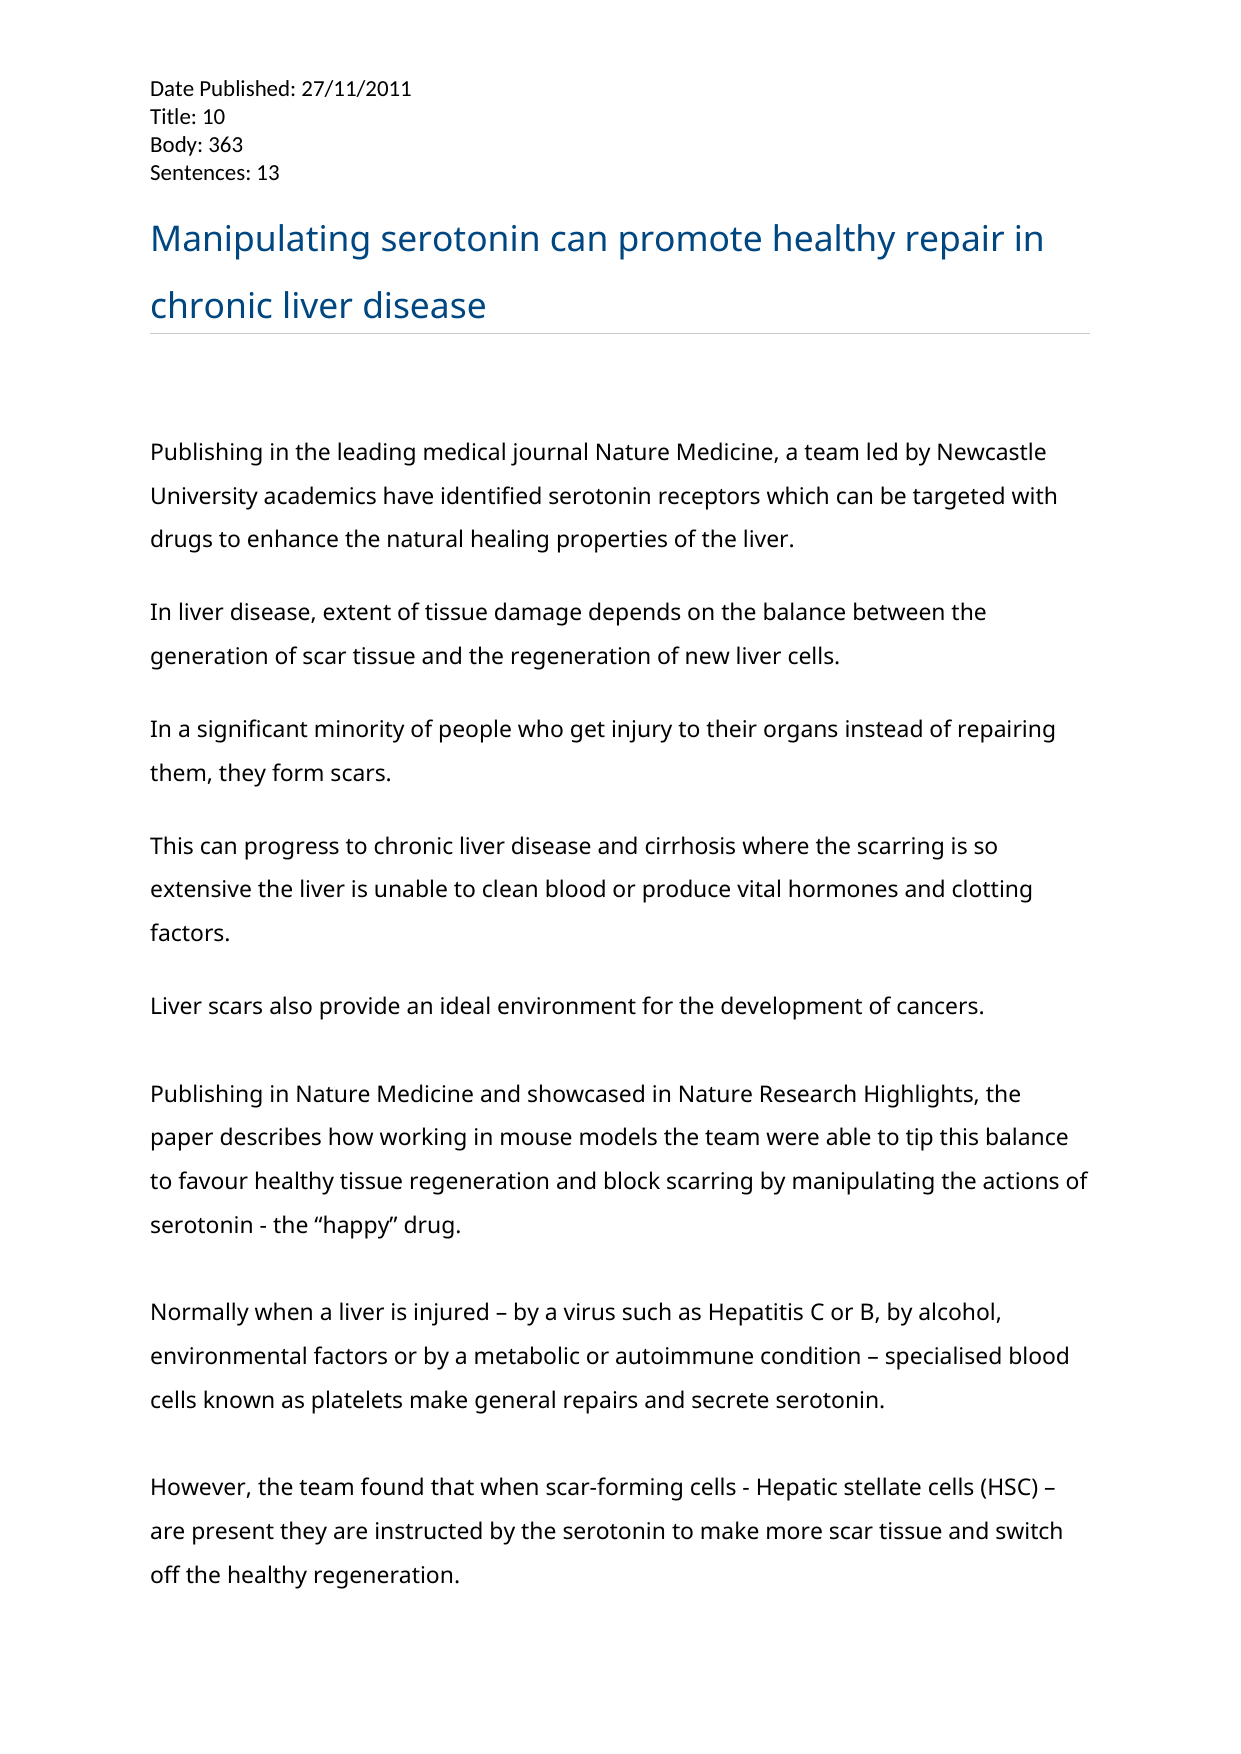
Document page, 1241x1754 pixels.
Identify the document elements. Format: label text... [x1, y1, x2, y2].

text Publishing in the leading medical journal Nature Medicine, a team led by Newcastle University academics have identified serotonin receptors which can be targeted with drugs to enhance the natural healing properties of the liver. [150, 436, 1090, 554]
text Liver scars also provide an ideal environment for the development of cancers. Publishing in Nature Medicine and showcased in Nature Research Highlights, the paper describes how working in mouse models the team were able to tip this balance to favour healthy tissue regeneration and block scarring by manipulating the actions of serotonin - the “happy” drug. Normally when a liver is injured – by a virus such as Hepatitis C or B, by alcohol, environmental factors or by a metabolic or autoimmune condition – specialised blood cells known as platelets make general repairs and secrete serotonin. However, the team found that when scar-forming cells - Hepatic stellate cells (HSC) – are present they are instructed by the serotonin to make more scar tissue and switch off the healthy regeneration. [150, 990, 1090, 1590]
text Manipulating serotonin can promote healthy repair in chronic liver disease [150, 214, 1090, 333]
text In a significant minority of people who get injury to their organs instead of repairing them, they form scars. [150, 713, 1090, 788]
text This can progress to chronic liver disease and cirrhosis where the scarring is so extensive the liver is unable to clean blood or produce vital hormones and clotting factors. [150, 829, 1090, 948]
text In liver disease, extent of tissue damage depends on the balance between the generation of scar tissue and the regeneration of new liver cells. [150, 596, 1090, 671]
